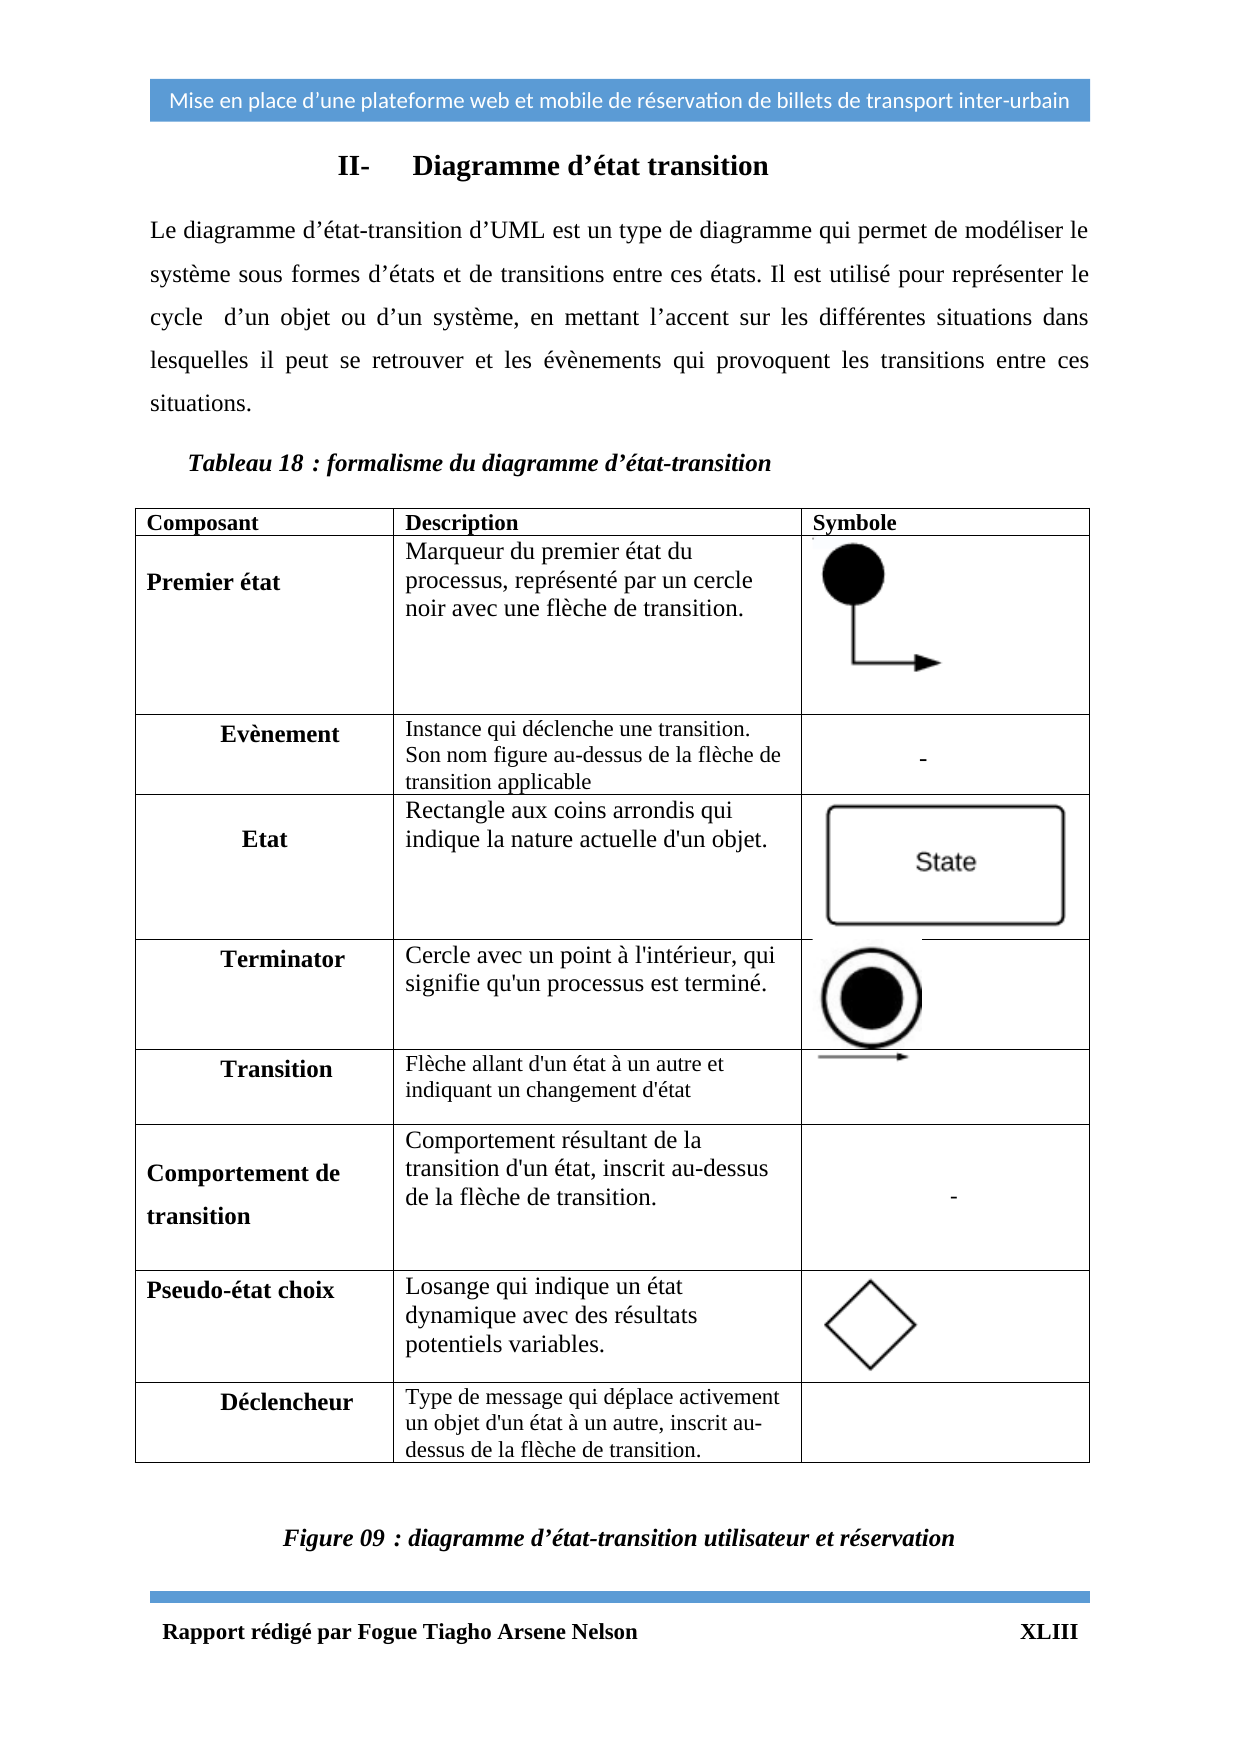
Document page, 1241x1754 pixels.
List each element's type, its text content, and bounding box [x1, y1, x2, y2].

table_cell - [802, 715, 1089, 794]
table_cell [802, 1383, 1089, 1462]
table_cell Comportement de transition [136, 1125, 393, 1270]
table_cell [922, 940, 1089, 1049]
table_cell Marqueur du premier état du processus, représenté par un cercle noir avec une flèche de transition. [394, 536, 801, 714]
table_cell [802, 536, 1089, 714]
table_cell Etat [136, 795, 393, 939]
table_cell [802, 1050, 1089, 1124]
table_cell [926, 1271, 1089, 1382]
table_cell Pseudo-état choix [136, 1271, 393, 1382]
table_cell Premier état [136, 536, 393, 714]
table_cell Type de message qui déplace activement un objet d'un état à un autre, inscrit au-dessus de la flèche de transition. [394, 1383, 801, 1462]
picture [812, 795, 1077, 1049]
table_cell [1077, 795, 1089, 939]
table_cell [802, 795, 812, 939]
table_cell Rectangle aux coins arrondis qui indique la nature actuelle d'un objet. [394, 795, 801, 939]
list Figure 09 : diagramme d’état-transition utilisateur et réservation [150, 1523, 1090, 1552]
table_cell - [802, 1125, 1089, 1270]
table_cell Cercle avec un point à l'intérieur, qui signifie qu'un processus est terminé. [394, 940, 801, 1049]
table_cell [802, 940, 812, 1049]
picture [812, 536, 948, 686]
table_cell Terminator [136, 940, 393, 1049]
table_cell [802, 1271, 812, 1382]
text Le diagramme d’état-transition d’UML est un type de diagramme qui permet de modéliser le système sous formes d’états et de transitions entre ces états. Il est utilisé pour représenter le cycle d’un objet ou d’un système, en mettant l’accent sur les différentes situations dans lesquelles il peut se retrouver et les évènements qui provoquent les transitions entre ces situations. [150, 216, 1090, 417]
table_cell Losange qui indique un état dynamique avec des résultats potentiels variables. [394, 1271, 801, 1382]
list Tableau 18 : formalisme du diagramme d’état-transition [187, 448, 1090, 477]
table_cell Evènement [136, 715, 393, 794]
list Diagramme d’état transition [337, 148, 1090, 182]
picture [812, 1050, 916, 1067]
table_cell Transition [136, 1050, 393, 1124]
table_cell Déclencheur [136, 1383, 393, 1462]
table_cell Instance qui déclenche une transition. Son nom figure au-dessus de la flèche de transition applicable [394, 715, 801, 794]
table_header Symbole [802, 509, 1089, 535]
picture [812, 1271, 926, 1382]
table_cell Flèche allant d'un état à un autre et indiquant un changement d'état [394, 1050, 801, 1124]
table_header Description [394, 509, 801, 535]
table_header Composant [136, 509, 393, 535]
table_cell Comportement résultant de la transition d'un état, inscrit au-dessus de la flèche de transition. [394, 1125, 801, 1270]
